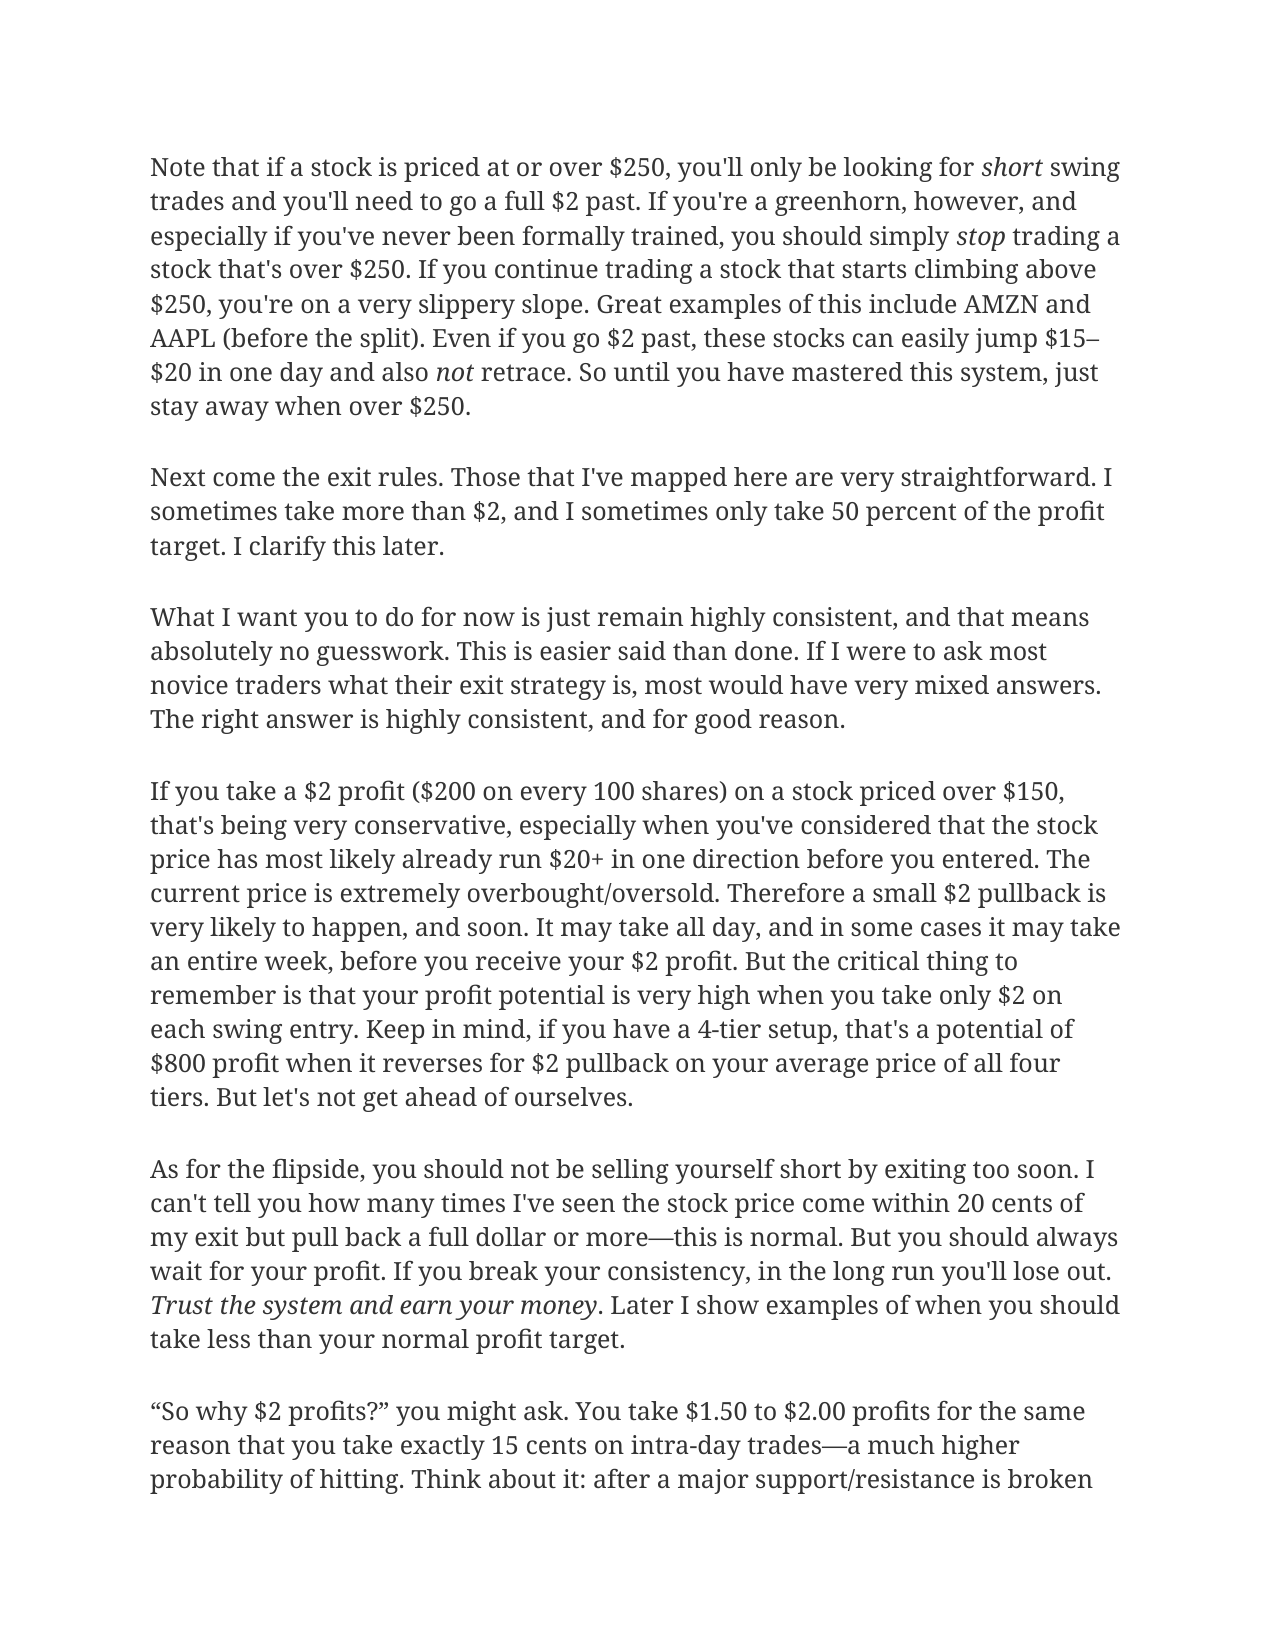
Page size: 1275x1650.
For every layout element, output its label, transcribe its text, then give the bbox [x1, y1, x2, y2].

text Next come the exit rules. Those that I've mapped here are very straightforward. I sometimes take more than $2, and I sometimes only take 50 percent of the profit target. I clarify this later. [445, 460, 1125, 562]
text If you take a $2 profit ($200 on every 100 shares) on a stock priced over $150, that's being very conservative, especially when you've considered that the stock price has most likely already run $20+ in one direction before you entered. The current price is extremely overbought/oversold. Therefore a small $2 pullback is very likely to happen, and soon. It may take all day, and in some cases it may take an entire week, before you receive your $2 profit. But the critical thing to remember is that your profit potential is very high when you take only $2 on each swing entry. Keep in mind, if you have a 4-tier setup, that's a potential of $800 profit when it reverses for $2 pullback on your average price of all four tiers. But let's not get ahead of ourselves. [150, 773, 1125, 1114]
text What I want you to do for now is just remain highly consistent, and that means absolutely no guesswork. This is easier said than done. If I were to ask most novice traders what their exit strategy is, most would have very mixed answers. The right answer is highly consistent, and for good reason. [846, 600, 1125, 736]
text Note that if a stock is priced at or over $250, you'll only be looking for short swing trades and you'll need to go a full $2 past. If you're a greenhorn, however, and especially if you've never been formally trained, you should simply stop trading a stock that's over $250. If you continue trading a stock that starts climbing above $250, you're on a very slippery slope. Great examples of this include AMZN and AAPL (before the split). Even if you go $2 past, these stocks can easily jump $15–$20 in one day and also not retrace. So until you have mastered this system, just stay away when over $250. [150, 150, 1125, 422]
text As for the flipside, you should not be selling yourself short by exiting too soon. I can't tell you how many times I've seen the stock price come within 20 cents of my exit but pull back a full dollar or more—this is normal. But you should always wait for your profit. If you break your consistency, in the long run you'll lose out. Trust the system and earn your money. Later I show examples of when you should take less than your normal profit target. [626, 1152, 1125, 1356]
